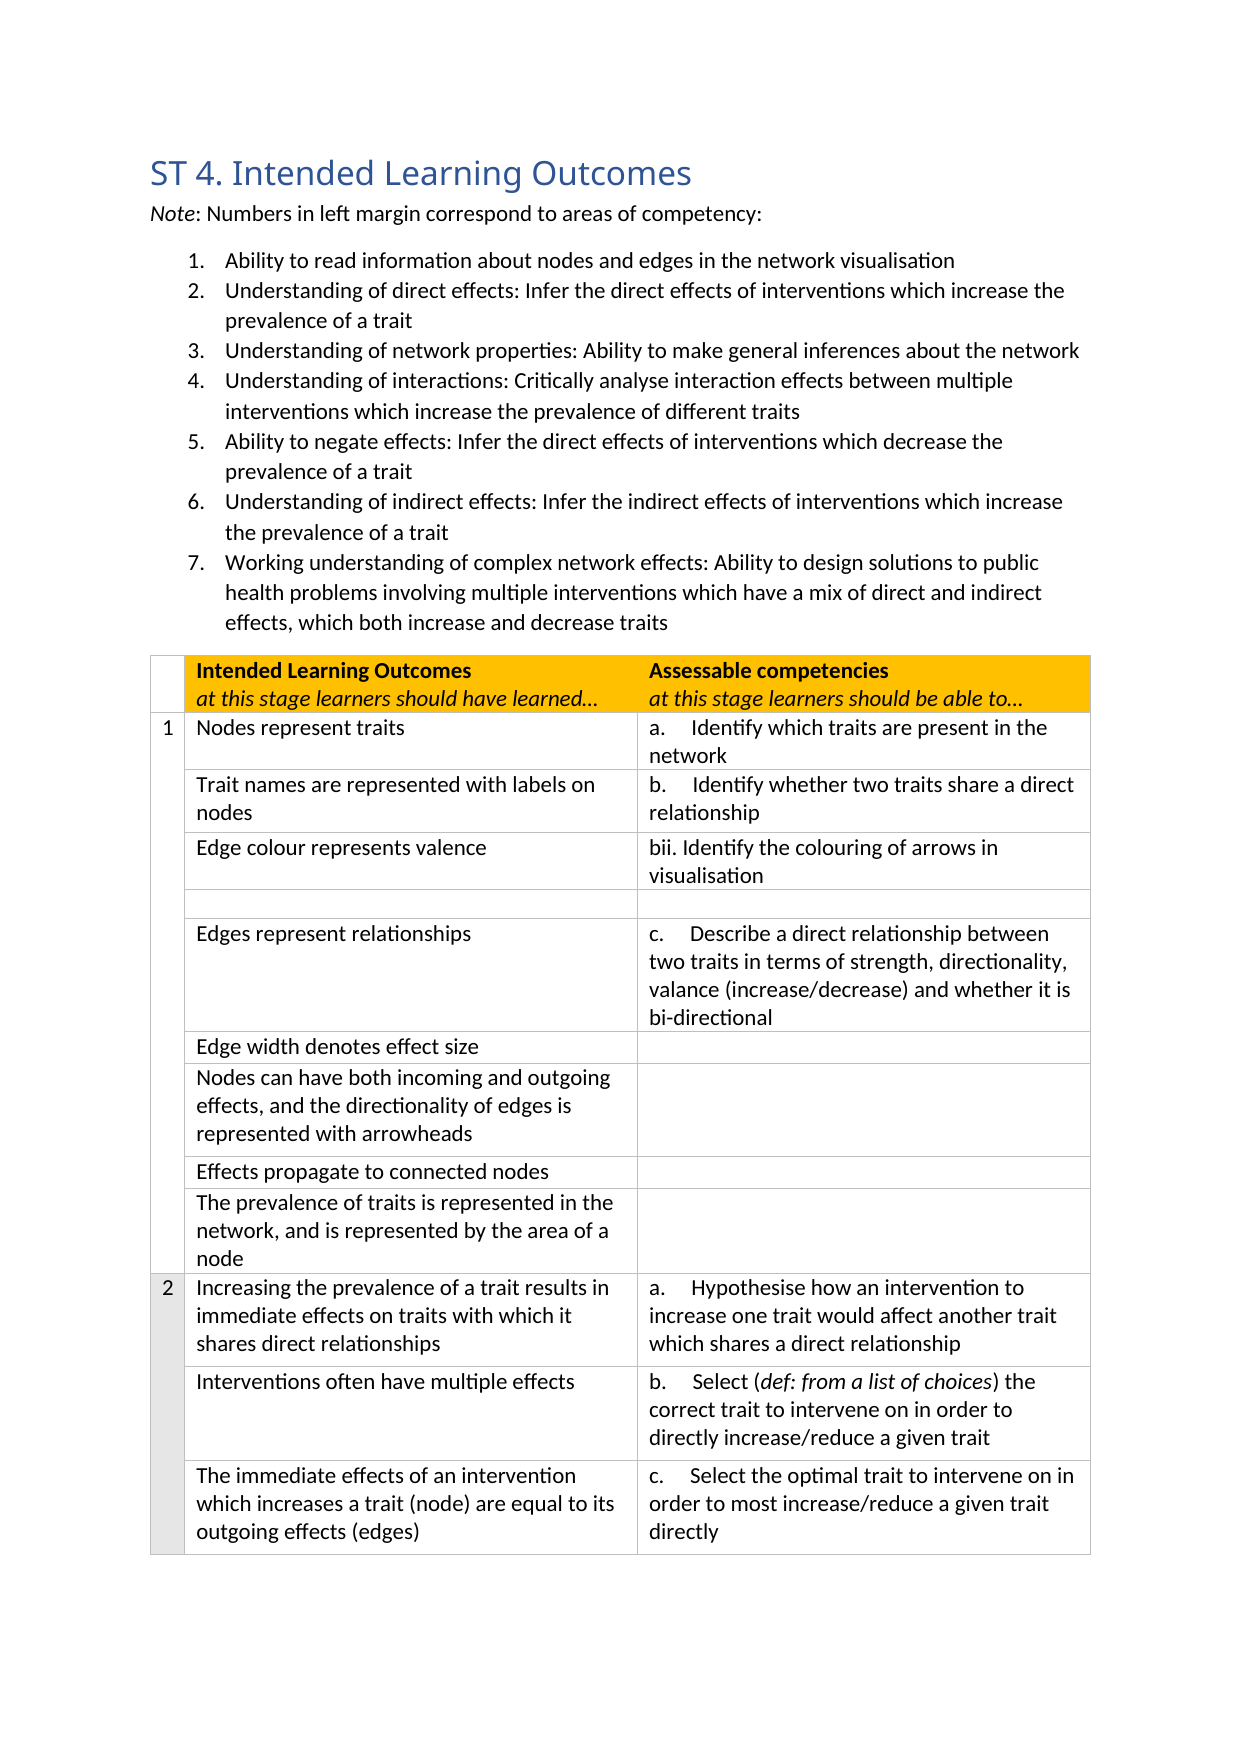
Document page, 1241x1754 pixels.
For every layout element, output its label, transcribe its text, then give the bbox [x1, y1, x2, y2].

table_cell a. Hypothesise how an intervention to increase one trait would affect another trait which shares a direct relationship [638, 1274, 1090, 1366]
subtitle ST 4. Intended Learning Outcomes [150, 150, 1090, 195]
table_cell 2 [151, 1274, 184, 1554]
list Understanding of interactions: Critically analyse interaction effects between multiple interventions which increase the prevalence of different traits [187, 367, 1090, 425]
table_cell c. Select the optimal trait to intervene on in order to most increase/reduce a given trait directly [638, 1461, 1090, 1554]
list Understanding of direct effects: Infer the direct effects of interventions which increase the prevalence of a trait [187, 276, 1090, 334]
table_cell The prevalence of traits is represented in the network, and is represented by the area of a node [185, 1189, 637, 1272]
list Ability to read information about nodes and edges in the network visualisation [187, 246, 1090, 274]
table_cell c. Describe a direct relationship between two traits in terms of strength, directionality, valance (increase/decrease) and whether it is bi-directional [638, 919, 1090, 1031]
table_cell [638, 1189, 1090, 1272]
table_cell [638, 1032, 1090, 1062]
table_cell Effects propagate to connected nodes [185, 1157, 637, 1187]
table_cell b. Select (def: from a list of choices) the correct trait to intervene on in order to directly increase/reduce a given trait [638, 1367, 1090, 1460]
table_cell a. Identify which traits are present in the network [638, 713, 1090, 769]
table_cell Edges represent relationships [185, 919, 637, 1031]
table_cell Interventions often have multiple effects [185, 1367, 637, 1460]
table_cell [638, 1157, 1090, 1187]
table_cell The immediate effects of an intervention which increases a trait (node) are equal to its outgoing effects (edges) [185, 1461, 637, 1554]
table_cell [638, 1064, 1090, 1156]
table_cell Nodes can have both incoming and outgoing effects, and the directionality of edges is represented with arrowheads [185, 1064, 637, 1156]
text Note: Numbers in left margin correspond to areas of competency: [150, 199, 1090, 227]
table_header [151, 656, 184, 712]
table_cell Nodes represent traits [185, 713, 637, 769]
list Working understanding of complex network effects: Ability to design solutions to public health problems involving multiple interventions which have a mix of direct and indirect effects, which both increase and decrease traits [187, 548, 1090, 636]
table_cell b. Identify whether two traits share a direct relationship [638, 770, 1090, 832]
table_cell [185, 890, 637, 918]
table_cell 1 [151, 713, 184, 1272]
list Understanding of indirect effects: Infer the indirect effects of interventions which increase the prevalence of a trait [187, 487, 1090, 546]
table_cell Increasing the prevalence of a trait results in immediate effects on traits with which it shares direct relationships [185, 1274, 637, 1366]
table_cell Edge width denotes effect size [185, 1032, 637, 1062]
table_header Assessable competencies at this stage learners should be able to… [638, 656, 1090, 712]
table_header Intended Learning Outcomes at this stage learners should have learned… [185, 656, 637, 712]
table_cell bii. Identify the colouring of arrows in visualisation [638, 833, 1090, 889]
table_cell Edge colour represents valence [185, 833, 637, 889]
table_cell Trait names are represented with labels on nodes [185, 770, 637, 832]
table_cell [638, 890, 1090, 918]
list Understanding of network properties: Ability to make general inferences about the network [187, 336, 1090, 364]
list Ability to negate effects: Infer the direct effects of interventions which decrease the prevalence of a trait [187, 427, 1090, 485]
